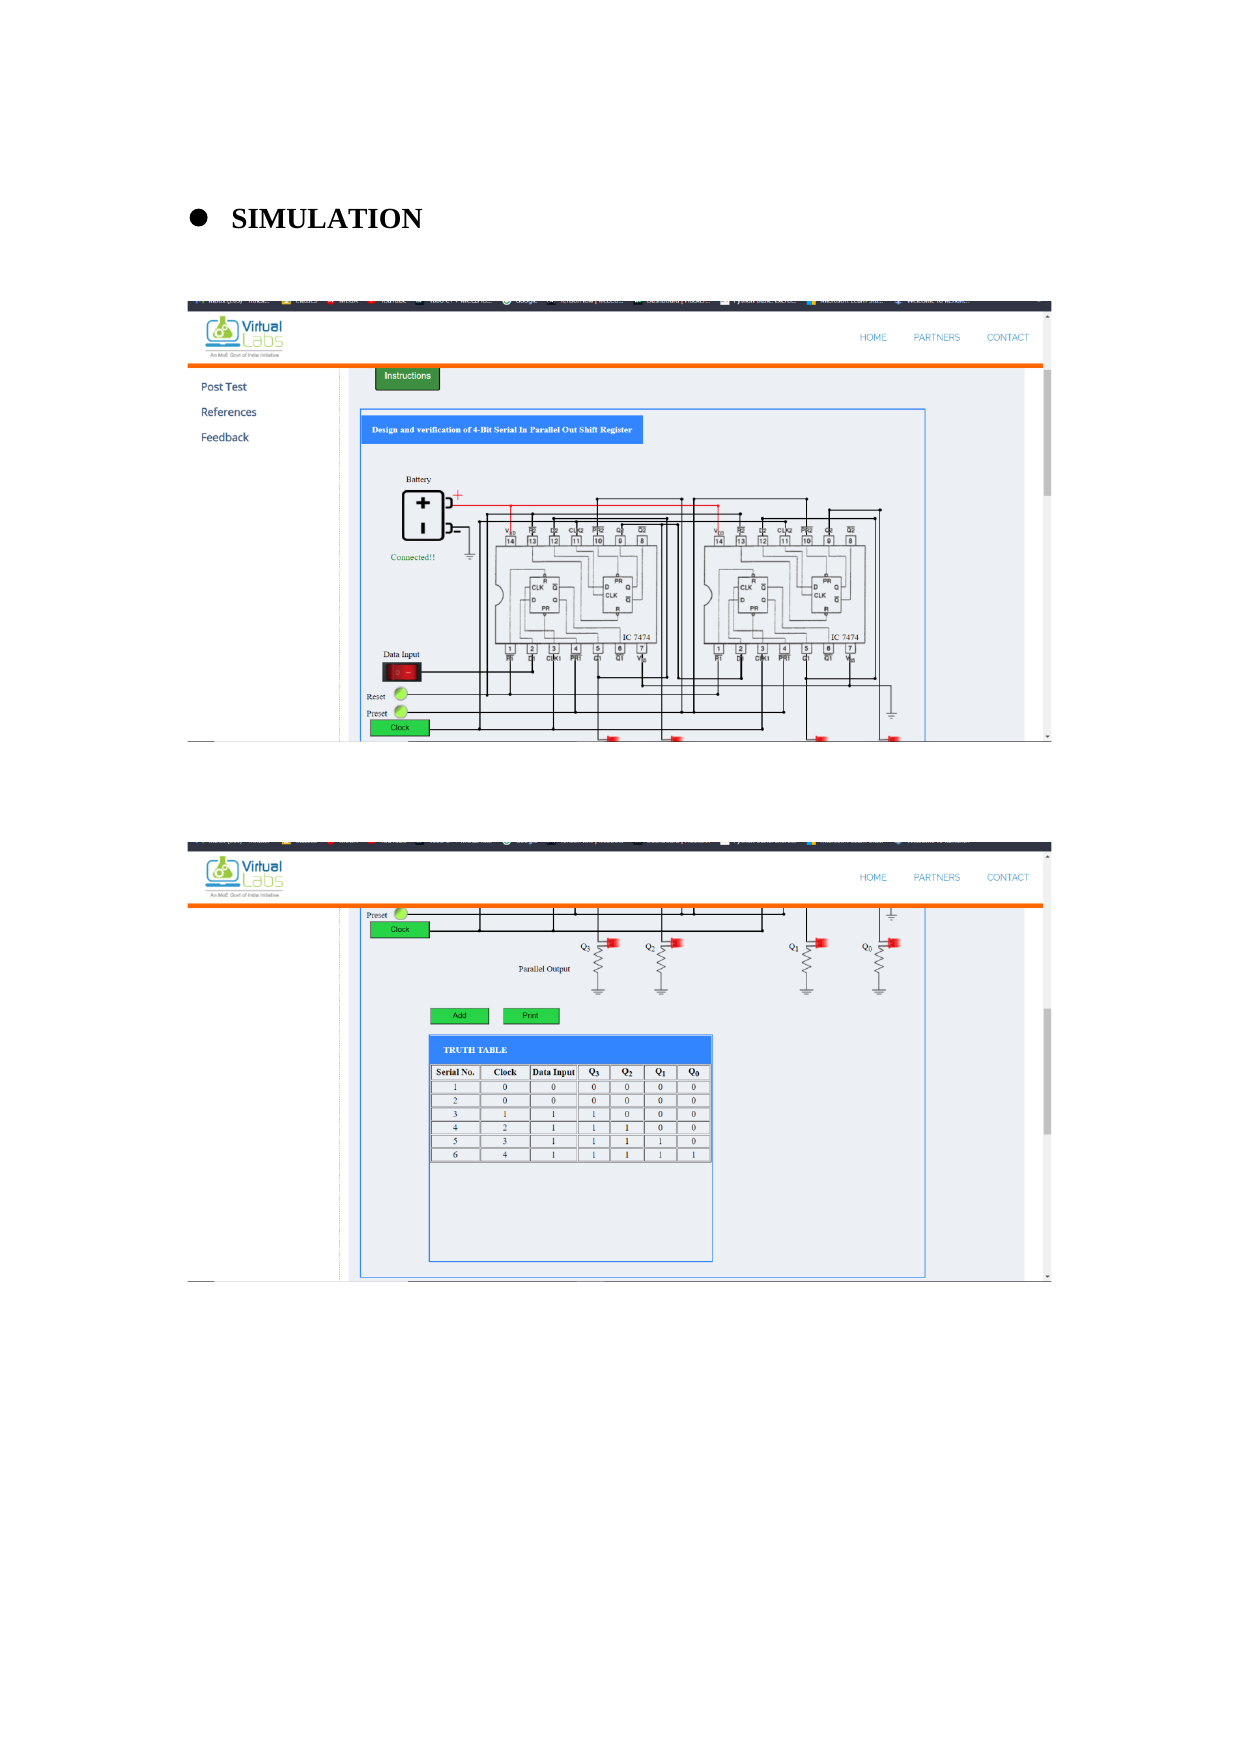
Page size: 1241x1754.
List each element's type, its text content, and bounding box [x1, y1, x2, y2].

picture [187, 842, 1052, 1282]
picture [187, 301, 1052, 742]
list SIMULATION [187, 201, 1053, 234]
